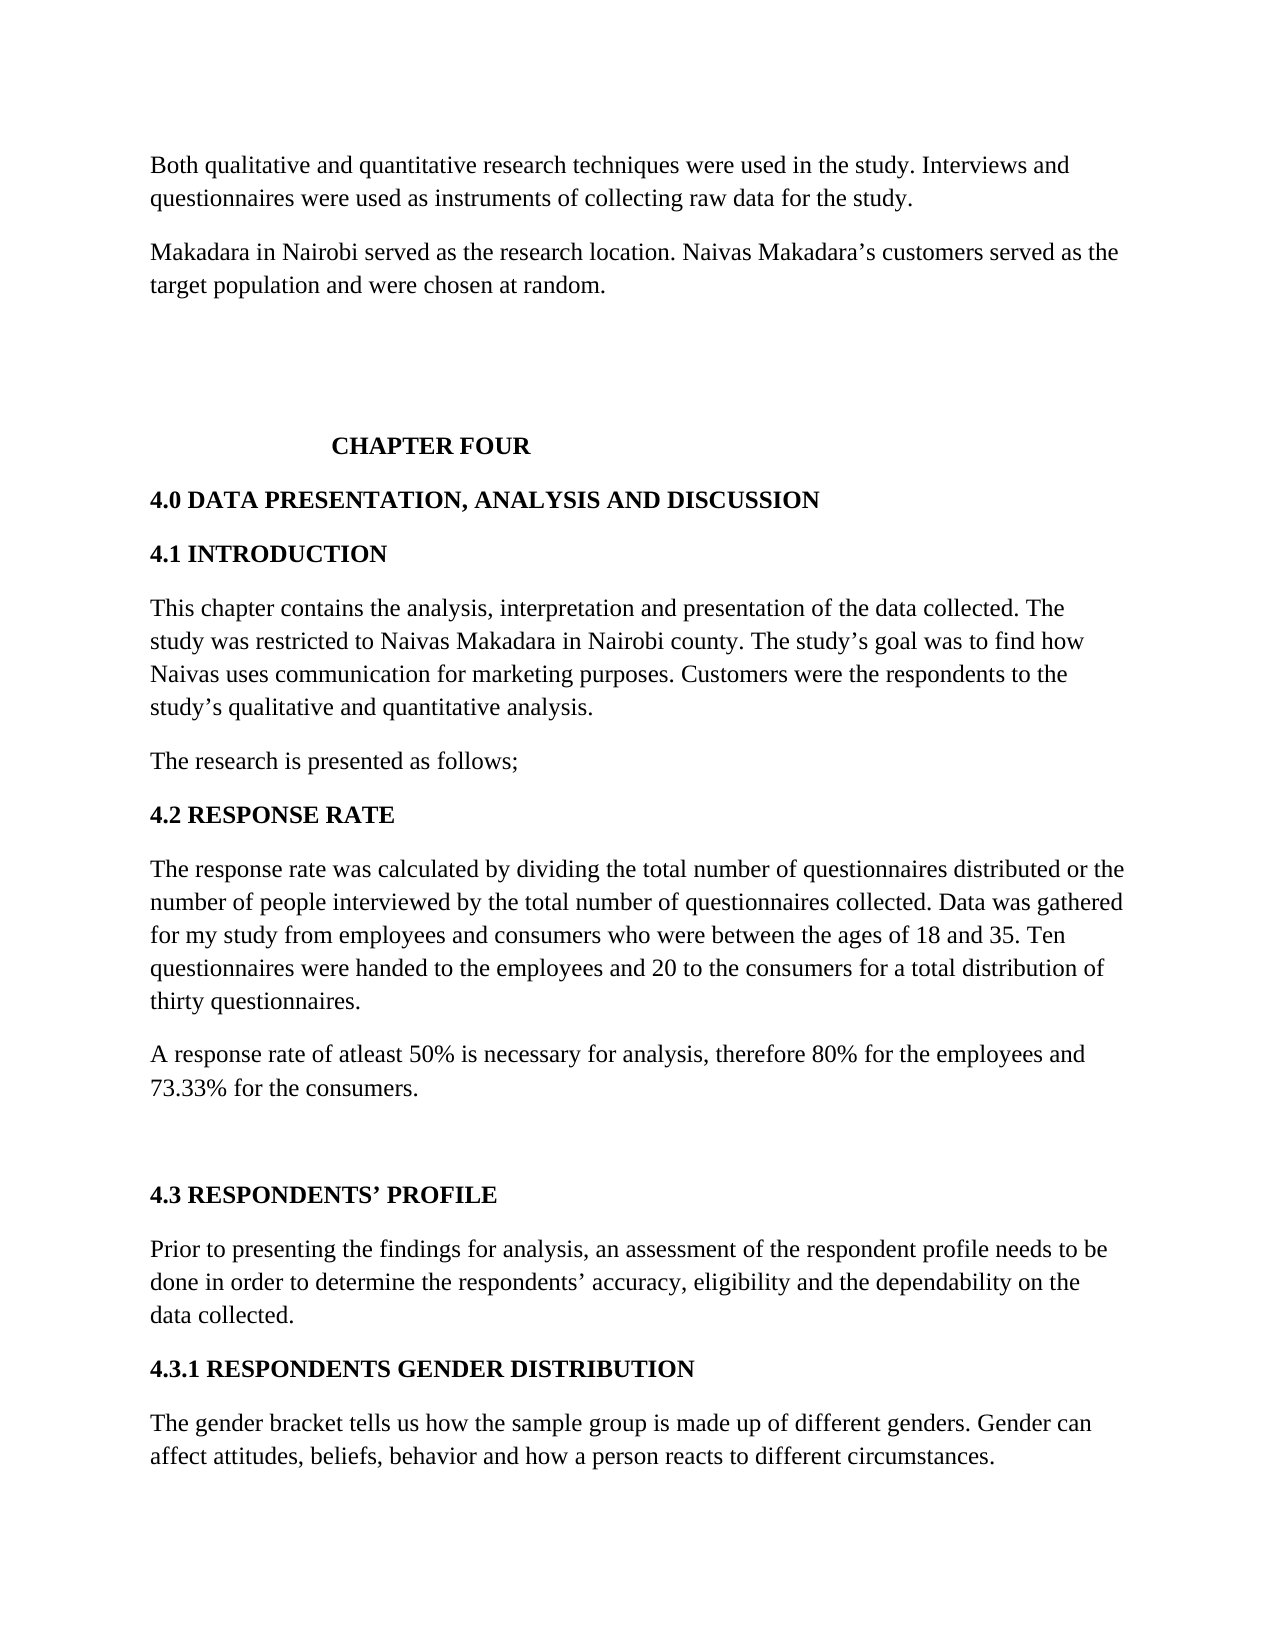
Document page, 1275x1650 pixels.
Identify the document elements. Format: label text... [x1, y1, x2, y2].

text Both qualitative and quantitative research techniques were used in the study. Interviews and questionnaires were used as instruments of collecting raw data for the study. [150, 150, 1125, 212]
text 4.3.1 RESPONDENTS GENDER DISTRIBUTION [150, 1354, 1125, 1383]
text This chapter contains the analysis, interpretation and presentation of the data collected. The study was restricted to Naivas Makadara in Nairobi county. The study’s goal was to find how Naivas uses communication for marketing purposes. Customers were the respondents to the study’s qualitative and quantitative analysis. [150, 593, 1125, 721]
text CHAPTER FOUR [150, 431, 1125, 460]
text 4.2 RESPONSE RATE [150, 800, 1125, 828]
text A response rate of atleast 50% is necessary for analysis, therefore 80% for the employees and 73.33% for the consumers. [150, 1039, 1125, 1101]
text Makadara in Nairobi served as the research location. Naivas Makadara’s customers served as the target population and were chosen at random. [150, 237, 1125, 299]
text 4.0 DATA PRESENTATION, ANALYSIS AND DISCUSSION [150, 485, 1125, 514]
text The response rate was calculated by dividing the total number of questionnaires distributed or the number of people interviewed by the total number of questionnaires collected. Data was gathered for my study from employees and consumers who were between the ages of 18 and 35. Ten questionnaires were handed to the employees and 20 to the consumers for a total distribution of thirty questionnaires. [150, 854, 1125, 1014]
text 4.3 RESPONDENTS’ PROFILE [150, 1180, 1125, 1209]
text Prior to presenting the findings for analysis, an assessment of the respondent profile needs to be done in order to determine the respondents’ accuracy, eligibility and the dependability on the data collected. [150, 1234, 1125, 1329]
text The research is presented as follows; [150, 746, 1125, 775]
text 4.1 INTRODUCTION [150, 539, 1125, 568]
text The gender bracket tells us how the sample group is made up of different genders. Gender can affect attitudes, beliefs, behavior and how a person reacts to different circumstances. [150, 1408, 1125, 1470]
